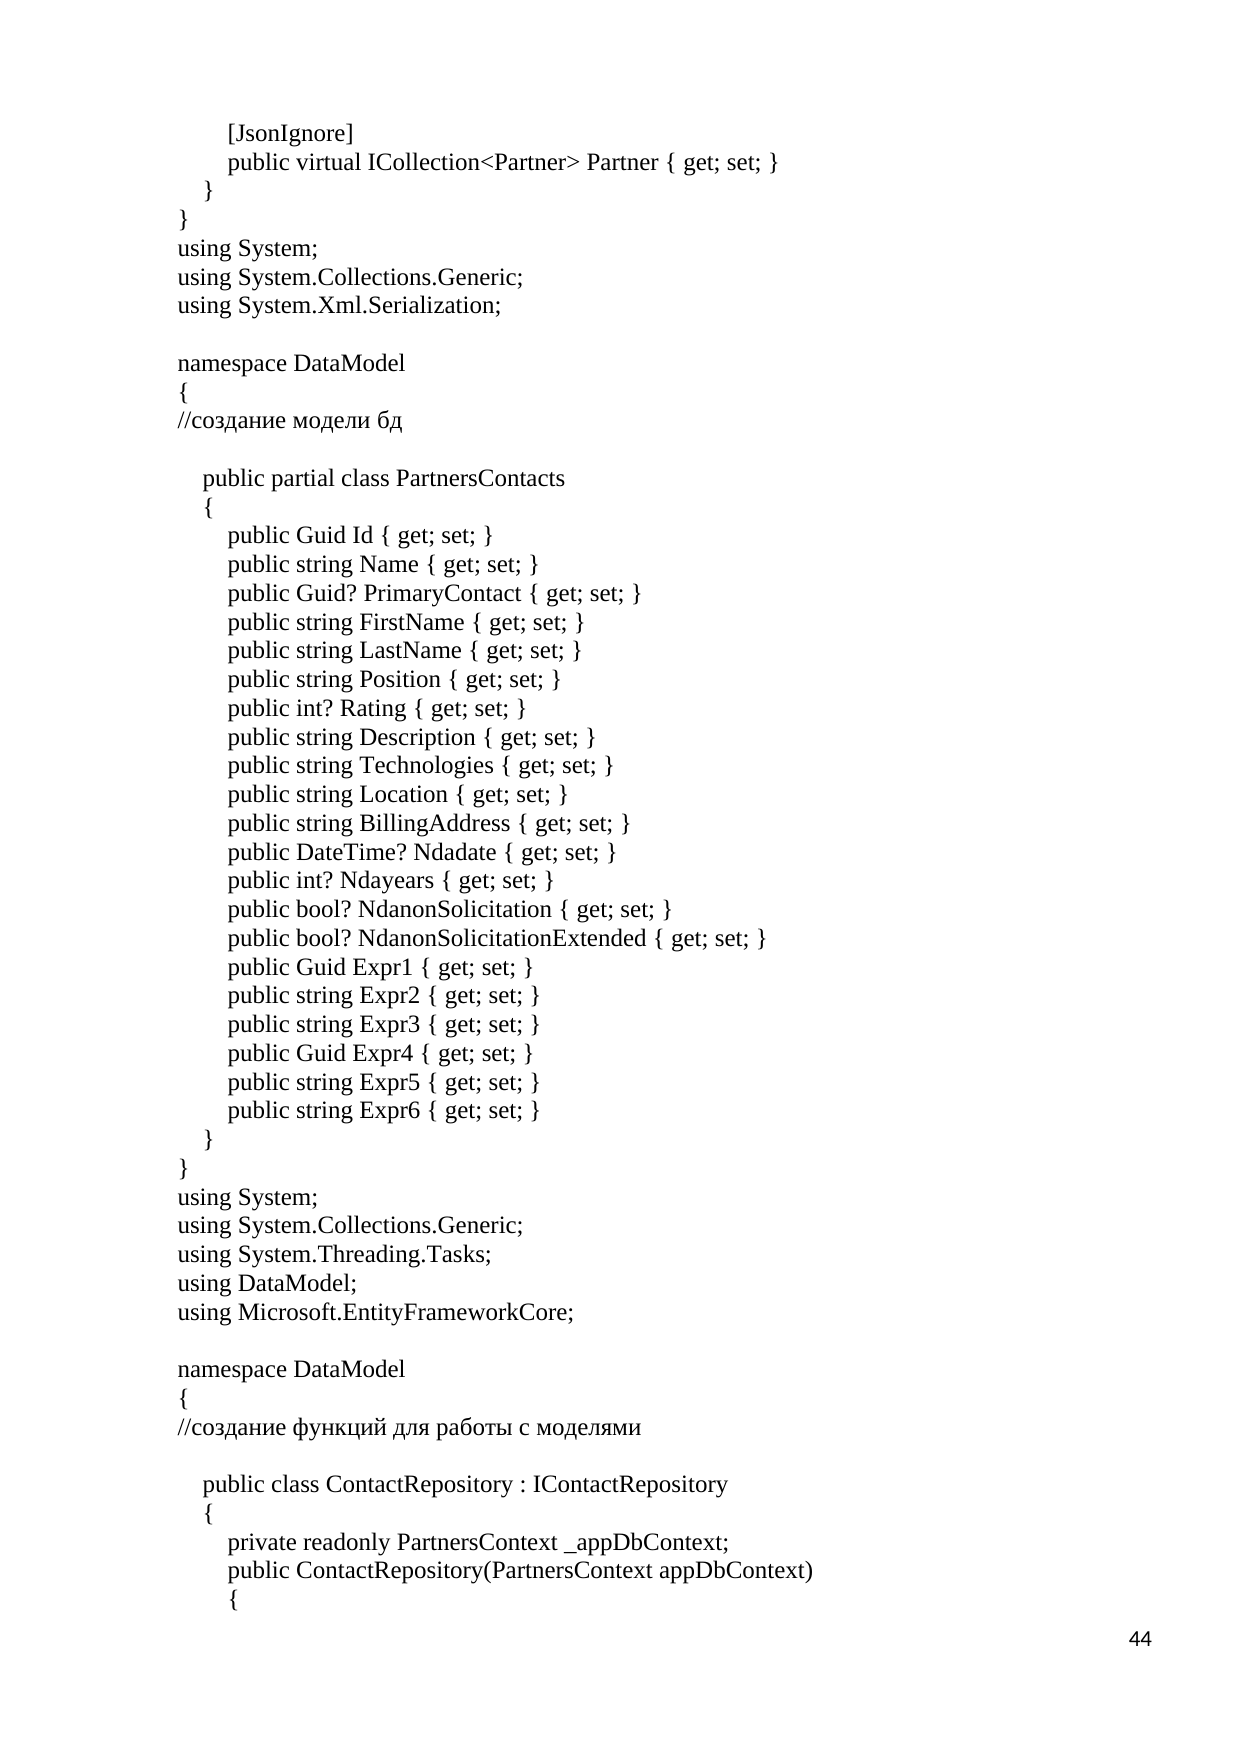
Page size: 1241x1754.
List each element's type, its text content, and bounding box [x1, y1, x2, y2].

text public string Expr5 { get; set; } [177, 1067, 1152, 1096]
text public virtual ICollection<Partner> Partner { get; set; } [177, 147, 1152, 176]
text public class ContactRepository : IContactRepository [177, 1469, 1152, 1498]
text public string Expr2 { get; set; } [177, 981, 1152, 1009]
text public int? Ndayears { get; set; } [177, 866, 1152, 894]
text public Guid Id { get; set; } [177, 521, 1152, 549]
text { [177, 492, 1152, 521]
text public string Description { get; set; } [177, 722, 1152, 751]
text using System.Xml.Serialization; [177, 291, 1152, 319]
text } [177, 204, 1152, 233]
text public string Technologies { get; set; } [177, 751, 1152, 779]
text public partial class PartnersContacts [177, 463, 1152, 492]
text } [177, 1153, 1152, 1182]
text public string Expr3 { get; set; } [177, 1009, 1152, 1038]
text namespace DataModel [177, 348, 1152, 377]
text { [177, 1498, 1152, 1527]
text //создание модели бд [177, 406, 1152, 434]
text public string LastName { get; set; } [177, 636, 1152, 664]
text public string Position { get; set; } [177, 664, 1152, 693]
text public ContactRepository(PartnersContext appDbContext) [177, 1556, 1152, 1584]
text { [177, 1383, 1152, 1412]
text using DataModel; [177, 1268, 1152, 1297]
text public string Location { get; set; } [177, 779, 1152, 808]
text using Microsoft.EntityFrameworkCore; [177, 1297, 1152, 1326]
text { [177, 1584, 1152, 1613]
text using System; [177, 1182, 1152, 1211]
text namespace DataModel [177, 1354, 1152, 1383]
text public bool? NdanonSolicitation { get; set; } [177, 894, 1152, 923]
text public string FirstName { get; set; } [177, 607, 1152, 636]
text public int? Rating { get; set; } [177, 693, 1152, 722]
text public Guid Expr1 { get; set; } [177, 952, 1152, 981]
text { [177, 377, 1152, 406]
text using System.Threading.Tasks; [177, 1239, 1152, 1268]
text //создание функций для работы с моделями [177, 1412, 1152, 1441]
text public Guid? PrimaryContact { get; set; } [177, 578, 1152, 607]
text public string Name { get; set; } [177, 549, 1152, 578]
text public Guid Expr4 { get; set; } [177, 1038, 1152, 1067]
text [JsonIgnore] [177, 118, 1152, 147]
text using System; [177, 233, 1152, 262]
text public bool? NdanonSolicitationExtended { get; set; } [177, 923, 1152, 952]
text public string Expr6 { get; set; } [177, 1096, 1152, 1124]
text using System.Collections.Generic; [177, 1211, 1152, 1239]
text public DateTime? Ndadate { get; set; } [177, 837, 1152, 866]
text } [177, 176, 1152, 204]
text private readonly PartnersContext _appDbContext; [177, 1527, 1152, 1556]
text public string BillingAddress { get; set; } [177, 808, 1152, 837]
text using System.Collections.Generic; [177, 262, 1152, 291]
text } [177, 1124, 1152, 1153]
